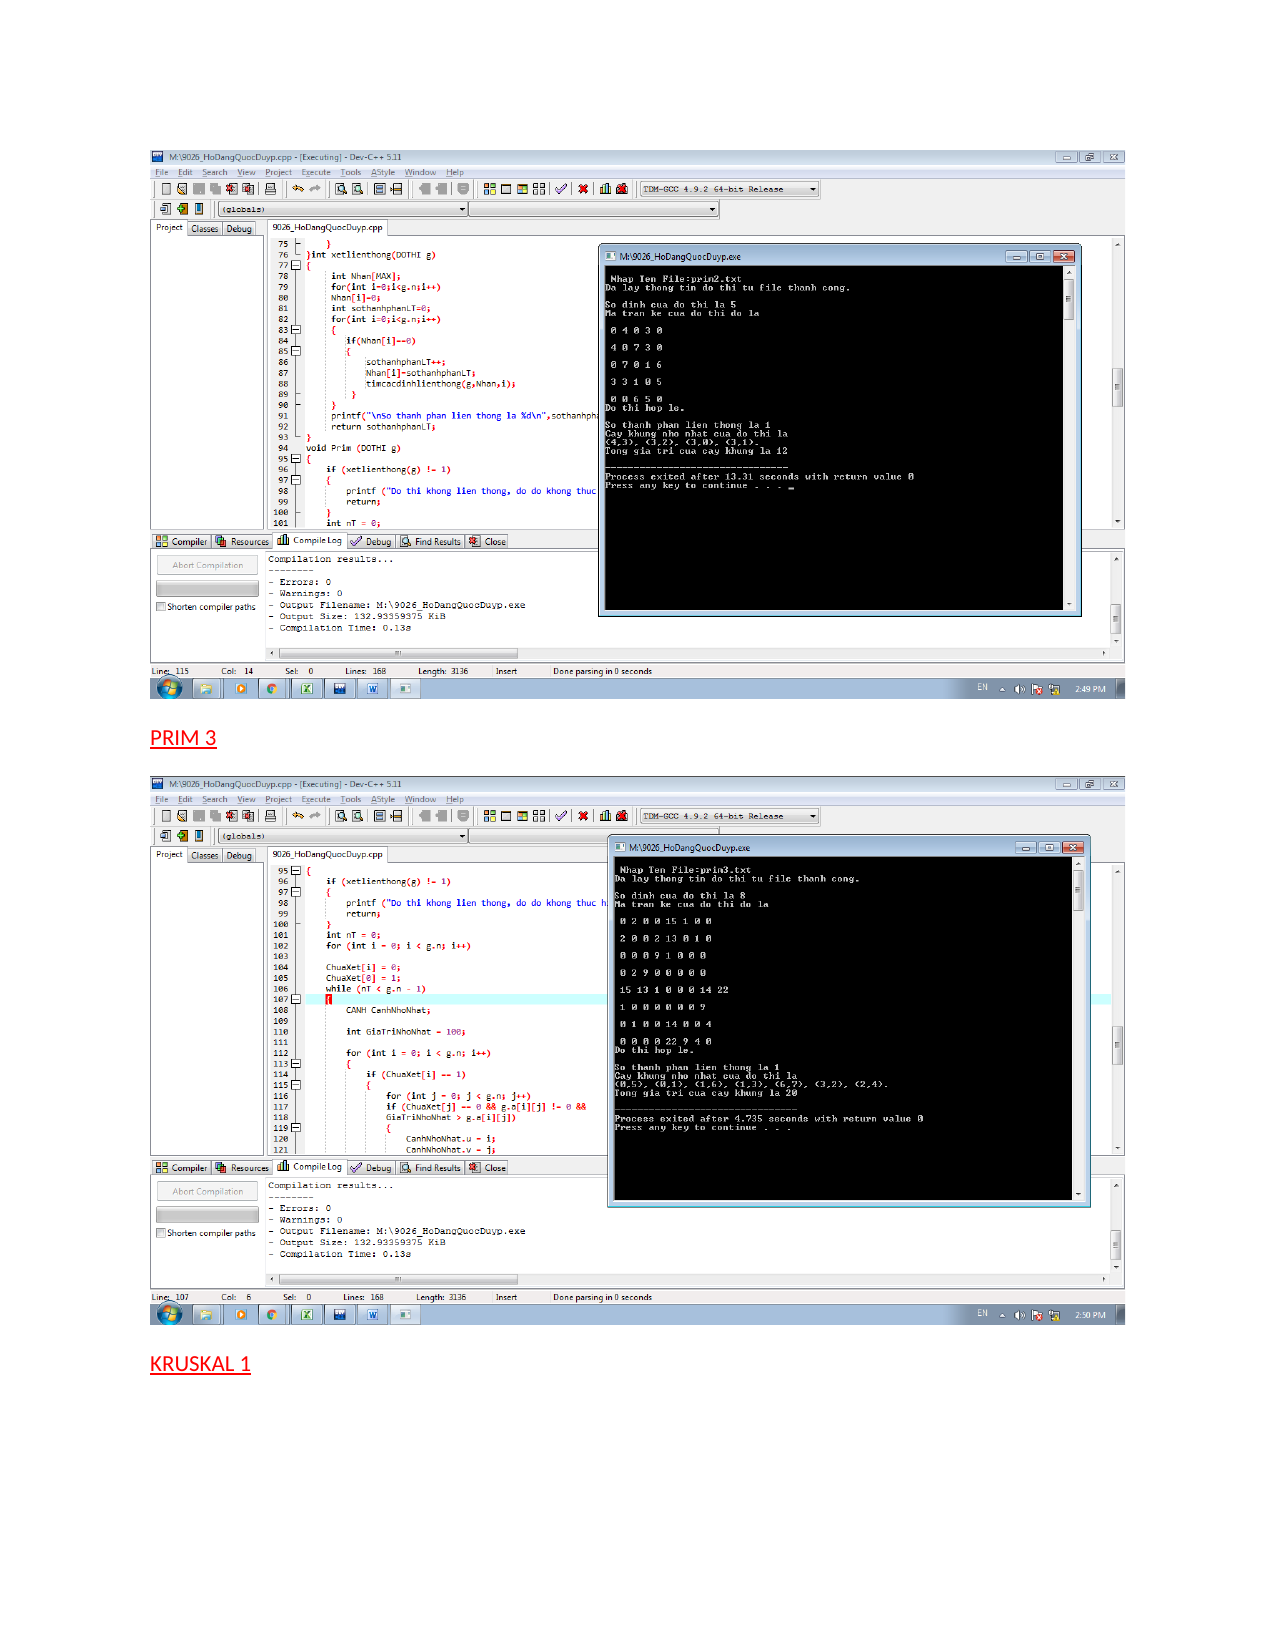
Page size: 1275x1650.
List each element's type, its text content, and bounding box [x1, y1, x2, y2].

text KRUSKAL 1 [150, 1349, 1125, 1377]
picture [150, 776, 1125, 1325]
text PRIM 3 [150, 723, 1125, 751]
picture [150, 150, 1125, 699]
